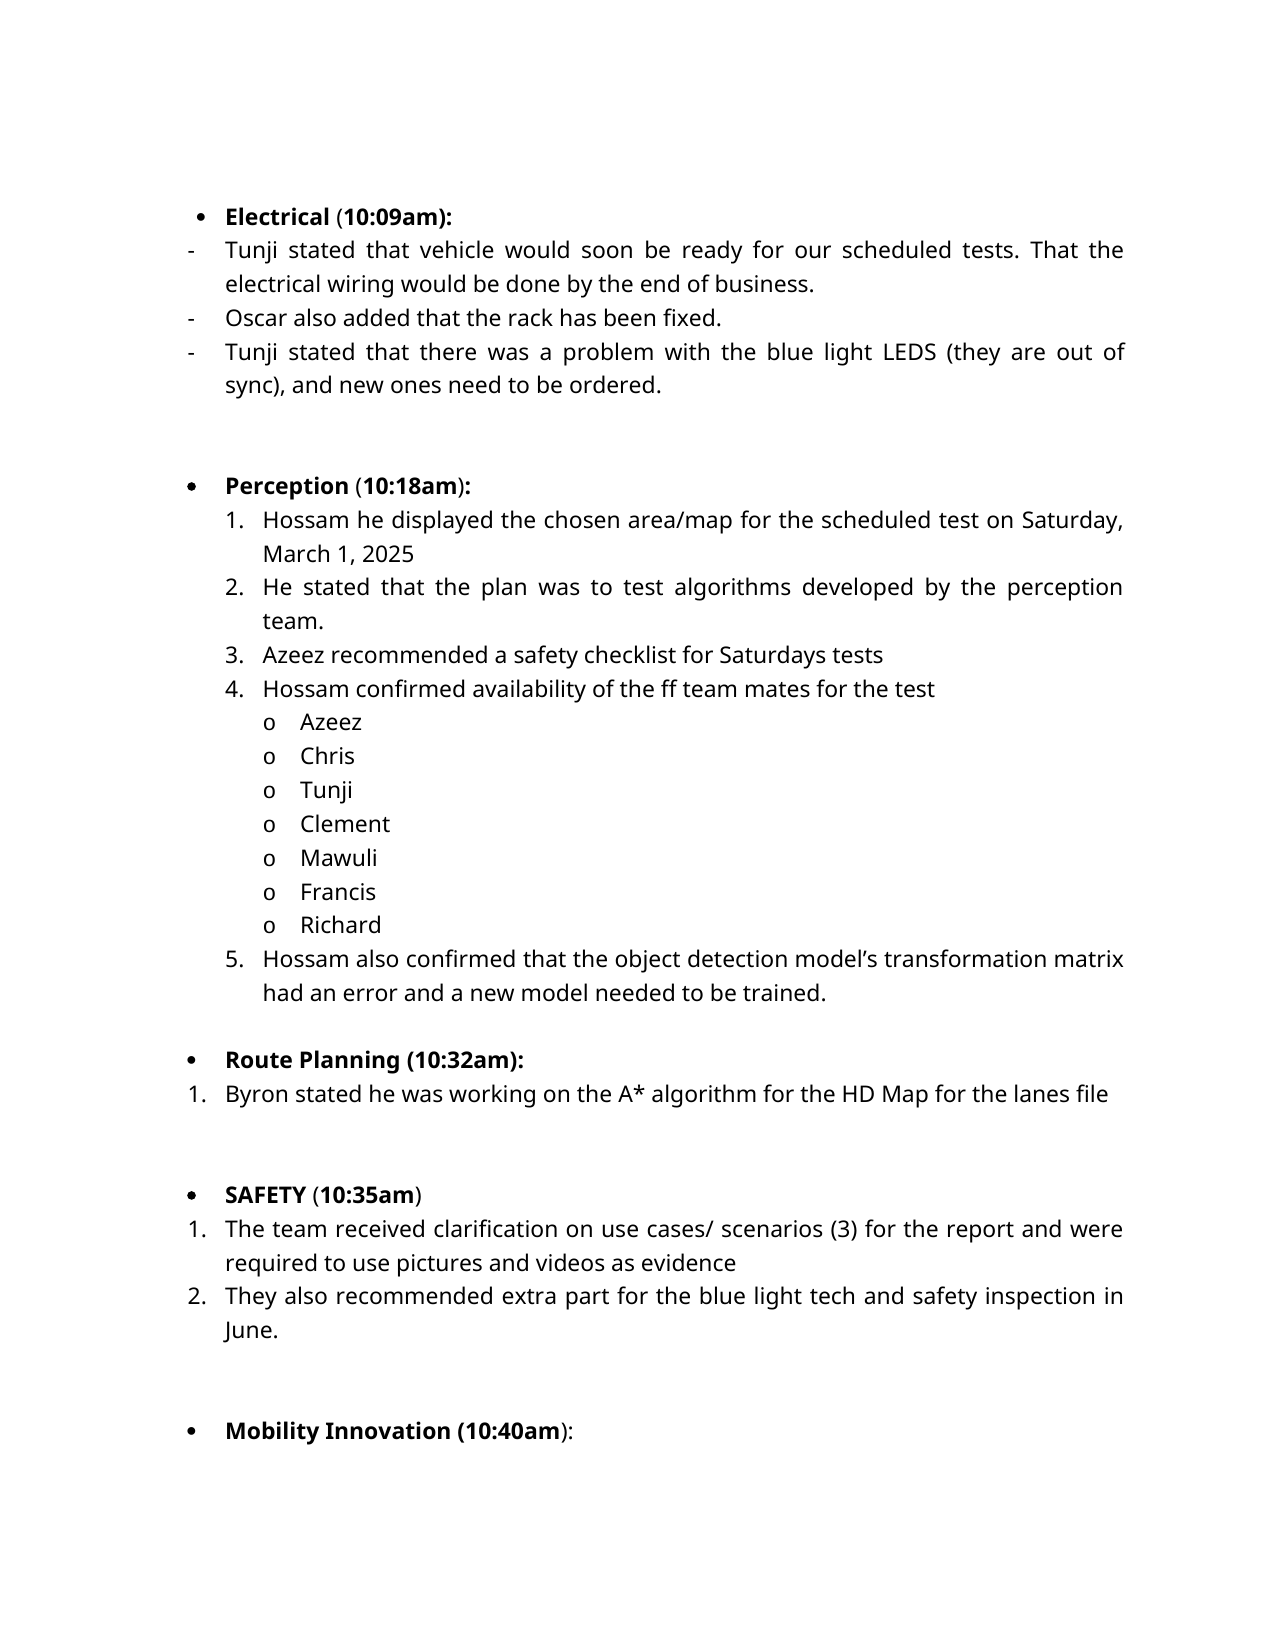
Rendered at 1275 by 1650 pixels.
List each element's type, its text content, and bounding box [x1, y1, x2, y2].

list Clement [262, 808, 1125, 839]
list The team received clarification on use cases/ scenarios (3) for the report and were required to use pictures and videos as evidence [187, 1213, 1125, 1278]
list Hossam also confirmed that the object detection model’s transformation matrix had an error and a new model needed to be trained. [225, 943, 1125, 1008]
list Byron stated he was working on the A* algorithm for the HD Map for the lanes file [187, 1078, 1125, 1109]
list Mawuli [262, 842, 1125, 873]
list Francis [262, 876, 1125, 907]
list Azeez recommended a safety checklist for Saturdays tests [225, 639, 1125, 670]
list Hossam he displayed the chosen area/map for the scheduled test on Saturday, March 1, 2025 [225, 504, 1125, 569]
list Richard [262, 909, 1125, 941]
list He stated that the plan was to test algorithms developed by the perception team. [225, 571, 1125, 636]
list Oscar also added that the rack has been fixed. [187, 302, 1125, 333]
list Mobility Innovation (10:40am): [187, 1415, 1125, 1446]
list Tunji stated that there was a problem with the blue light LEDS (they are out of sync), and new ones need to be ordered. [187, 335, 1125, 400]
list Chris [262, 740, 1125, 771]
list Tunji stated that vehicle would soon be ready for our scheduled tests. That the electrical wiring would be done by the end of business. [187, 234, 1125, 299]
list Azeez [262, 706, 1125, 738]
list Electrical (10:09am): [187, 200, 1125, 232]
list SAFETY (10:35am) [187, 1179, 1125, 1210]
list ⁠Hossam confirmed availability of the ff team mates for the test [225, 672, 1125, 704]
list Perception (10:18am): [187, 470, 1125, 501]
list Tunji [262, 774, 1125, 805]
list Route Planning (10:32am): [187, 1044, 1125, 1076]
list They also recommended extra part for the blue light tech and safety inspection in June. [187, 1280, 1125, 1345]
